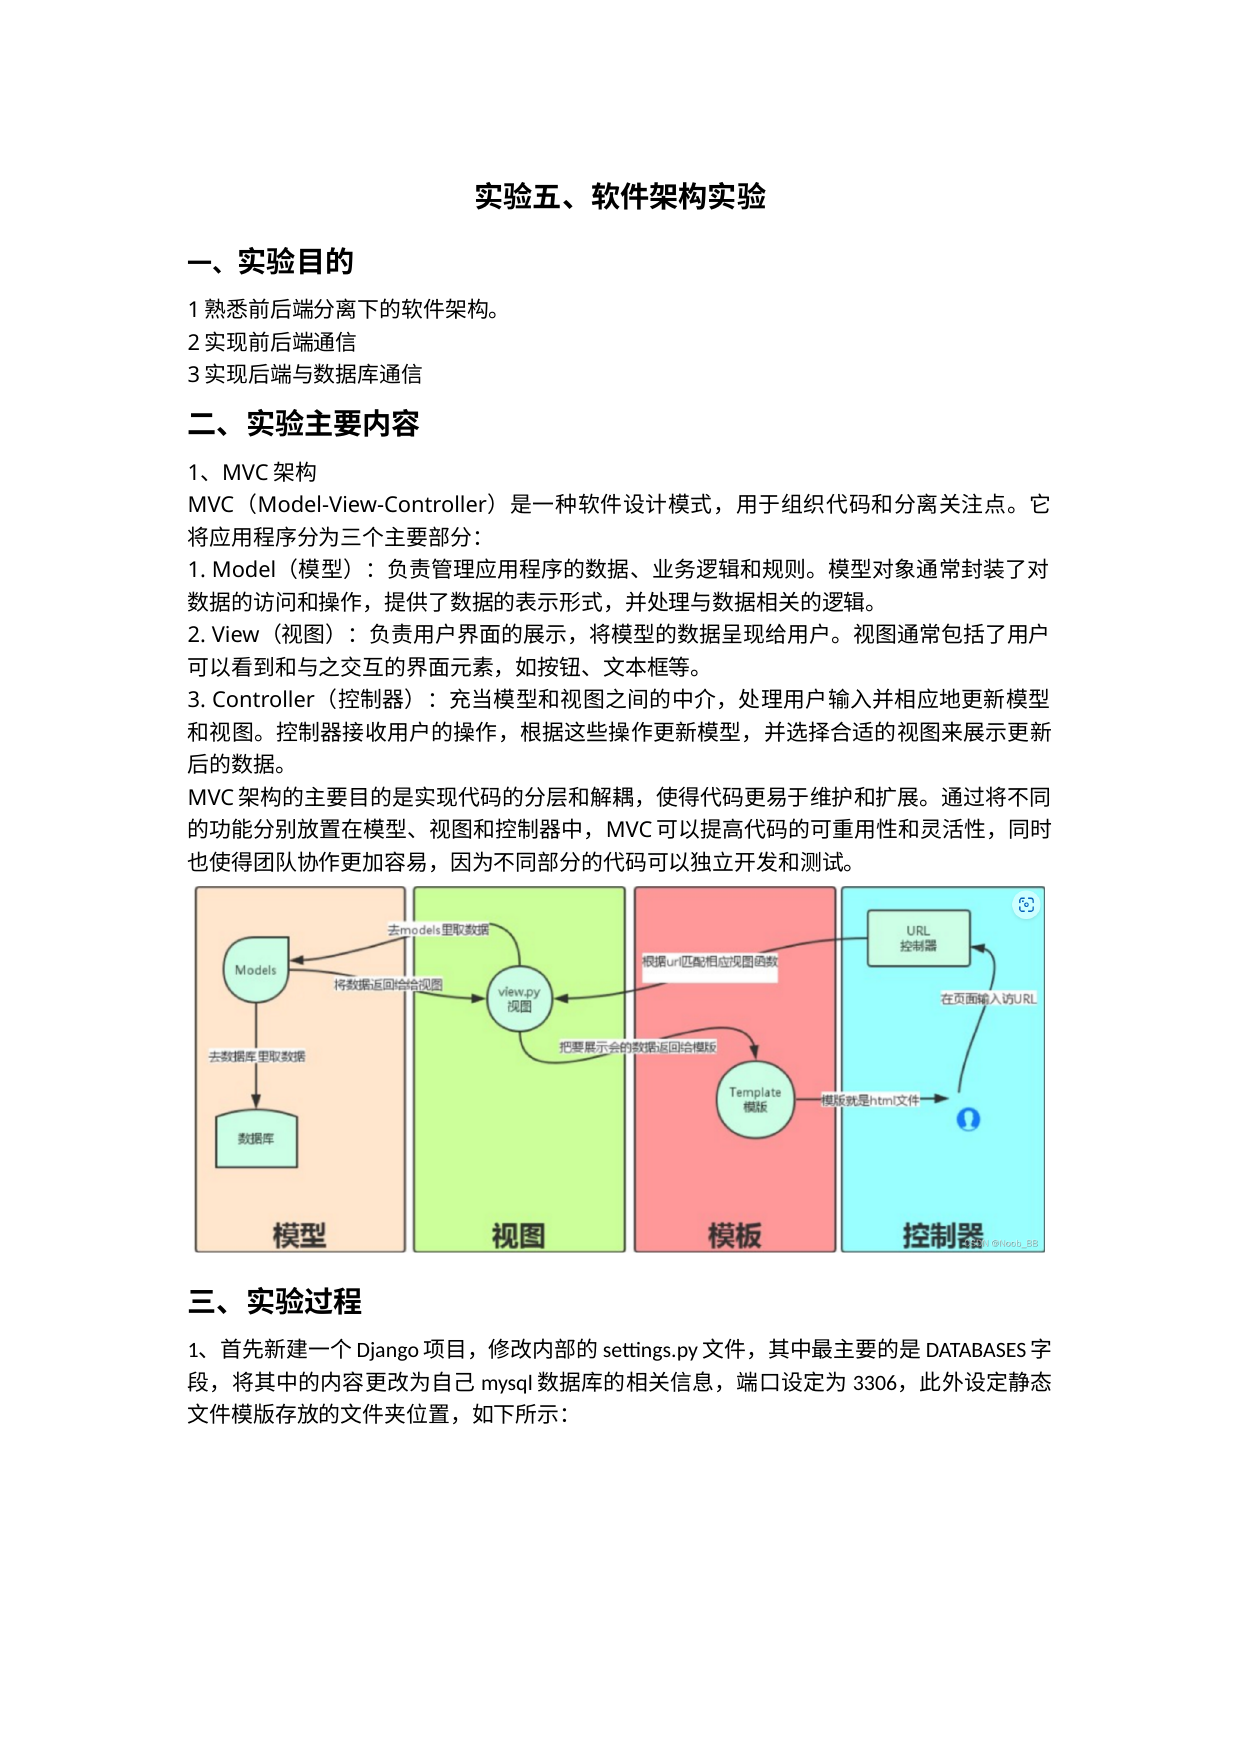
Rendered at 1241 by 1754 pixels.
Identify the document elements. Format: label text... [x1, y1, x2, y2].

list 3. Controller（控制器）：充当模型和视图之间的中介，处理用户输入并相应地更新模型和视图。控制器接收用户的操作，根据这些操作更新模型，并选择合适的视图来展示更新后的数据。 [187, 682, 1053, 779]
list 实验五、软件架构实验 [187, 162, 1053, 227]
list MVC（Model-View-Controller）是一种软件设计模式，用于组织代码和分离关注点。它将应用程序分为三个主要部分： [187, 487, 1053, 552]
text 2实现前后端通信 [187, 324, 1053, 357]
list 实验过程 [187, 1267, 1053, 1332]
text 3实现后端与数据库通信 [187, 357, 1053, 389]
list MVC架构 [187, 454, 1053, 487]
text 1熟悉前后端分离下的软件架构。 [187, 292, 1053, 324]
picture [187, 877, 1052, 1260]
list 1. Model（模型）：负责管理应用程序的数据、业务逻辑和规则。模型对象通常封装了对数据的访问和操作，提供了数据的表示形式，并处理与数据相关的逻辑。 [187, 552, 1053, 617]
list 实验主要内容 [187, 389, 1053, 454]
list 1、首先新建一个Django项目，修改内部的settings.py文件，其中最主要的是DATABASES字段，将其中的内容更改为自己mysql数据库的相关信息，端口设定为3306，此外设定静态文件模版存放的文件夹位置，如下所示： [187, 1332, 1053, 1429]
list 实验目的 [187, 227, 1053, 292]
list 2. View（视图）：负责用户界面的展示，将模型的数据呈现给用户。视图通常包括了用户可以看到和与之交互的界面元素，如按钮、文本框等。 [187, 617, 1053, 682]
list MVC架构的主要目的是实现代码的分层和解耦，使得代码更易于维护和扩展。通过将不同的功能分别放置在模型、视图和控制器中，MVC可以提高代码的可重用性和灵活性，同时也使得团队协作更加容易，因为不同部分的代码可以独立开发和测试。 [187, 779, 1053, 877]
